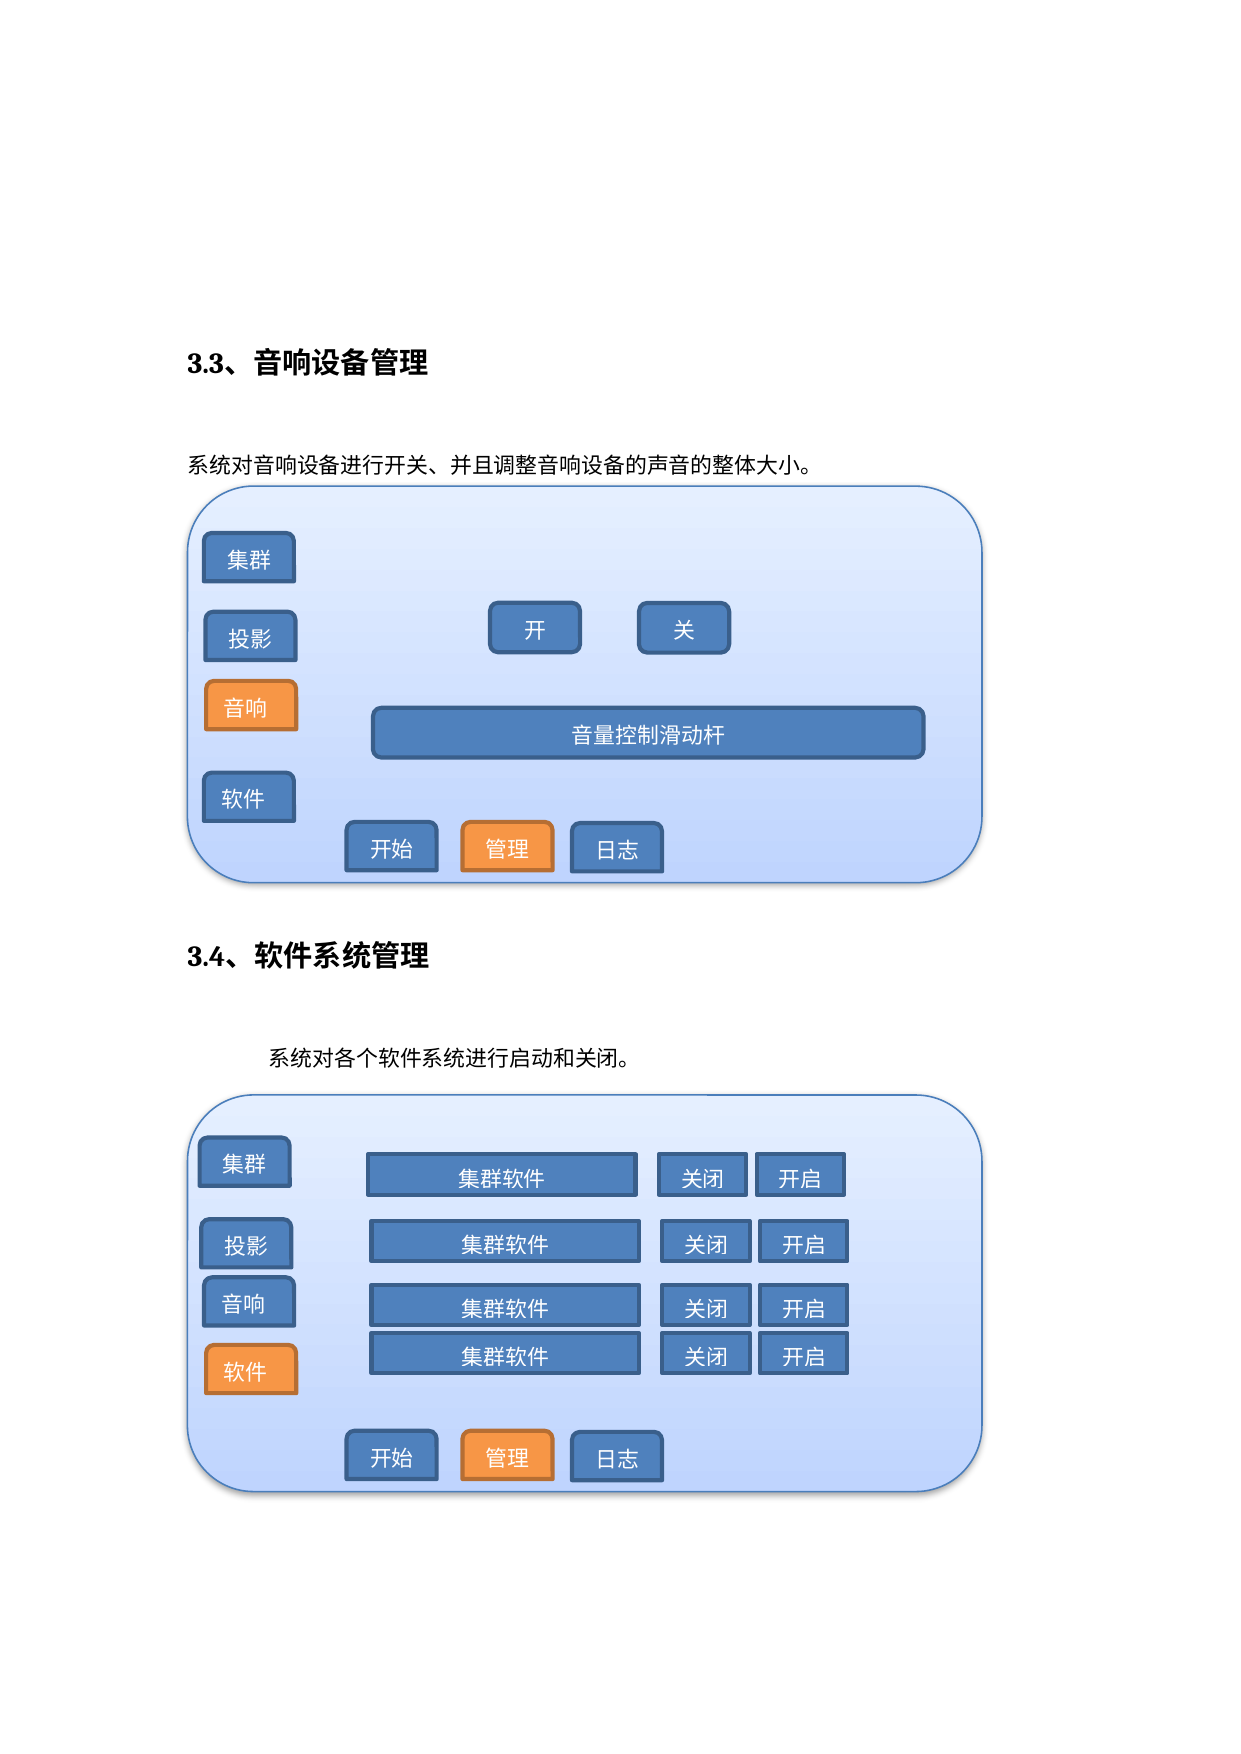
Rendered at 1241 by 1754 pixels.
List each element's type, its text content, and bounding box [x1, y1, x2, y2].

subtitle 3.3、音响设备管理 [187, 329, 1053, 394]
text 系统对音响设备进行开关、并且调整音响设备的声音的整体大小。 [187, 447, 1053, 480]
subtitle 3.4、软件系统管理 [187, 922, 1053, 987]
text 系统对各个软件系统进行启动和关闭。 [268, 1041, 1053, 1073]
